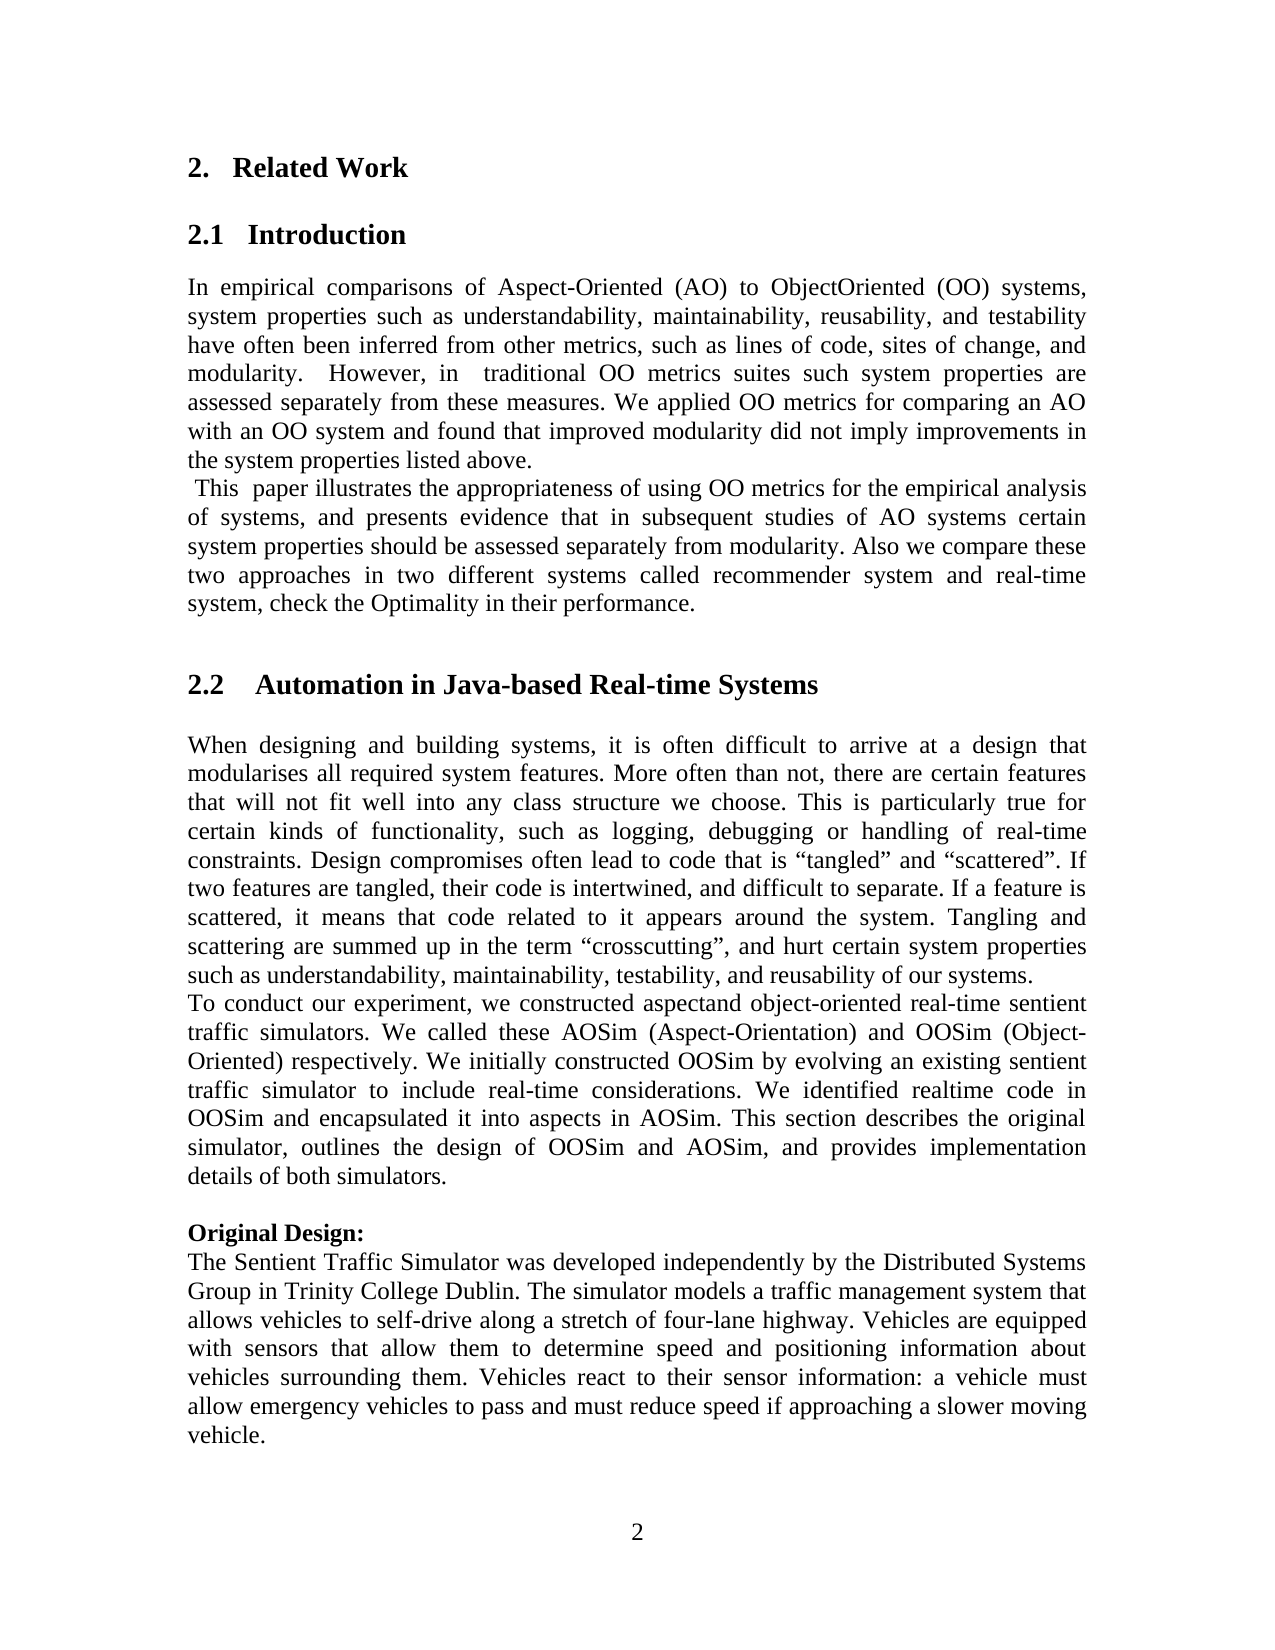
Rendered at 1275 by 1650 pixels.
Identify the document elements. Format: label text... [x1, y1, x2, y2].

text Original Design: [187, 1218, 1087, 1247]
text In empirical comparisons of Aspect-Oriented (AO) to ObjectOriented (OO) systems, system properties such as understandability, maintainability, reusability, and testability have often been inferred from other metrics, such as lines of code, sites of change, and modularity. However, in traditional OO metrics suites such system properties are assessed separately from these measures. We applied OO metrics for comparing an AO with an OO system and found that improved modularity did not imply improvements in the system properties listed above. [187, 272, 1087, 473]
subtitle Introduction [187, 217, 1087, 251]
subtitle Automation in Java-based Real-time Systems [187, 667, 1087, 701]
text The Sentient Traffic Simulator was developed independently by the Distributed Systems Group in Trinity College Dublin. The simulator models a traffic management system that allows vehicles to self-drive along a stretch of four-lane highway. Vehicles are equipped with sensors that allow them to determine speed and positioning information about vehicles surrounding them. Vehicles react to their sensor information: a vehicle must allow emergency vehicles to pass and must reduce speed if approaching a slower moving vehicle. [187, 1247, 1087, 1448]
text To conduct our experiment, we constructed aspectand object-oriented real-time sentient traffic simulators. We called these AOSim (Aspect-Orientation) and OOSim (Object-Oriented) respectively. We initially constructed OOSim by evolving an existing sentient traffic simulator to include real-time considerations. We identified realtime code in OOSim and encapsulated it into aspects in AOSim. This section describes the original simulator, outlines the design of OOSim and AOSim, and provides implementation details of both simulators. [187, 988, 1087, 1190]
subtitle When designing and building systems, it is often difficult to arrive at a design that modularises all required system features. More often than not, there are certain features that will not fit well into any class structure we choose. This is particularly true for certain kinds of functionality, such as logging, debugging or handling of real-time constraints. Design compromises often lead to code that is “tangled” and “scattered”. If two features are tangled, their code is intertwined, and difficult to separate. If a feature is scattered, it means that code related to it appears around the system. Tangling and scattering are summed up in the term “crosscutting”, and hurt certain system properties such as understandability, maintainability, testability, and reusability of our systems. [187, 730, 1087, 988]
subtitle Related Work [187, 150, 1087, 183]
text This paper illustrates the appropriateness of using OO metrics for the empirical analysis of systems, and presents evidence that in subsequent studies of AO systems certain system properties should be assessed separately from modularity. Also we compare these two approaches in two different systems called recommender system and real-time system, check the Optimality in their performance. [187, 473, 1087, 617]
